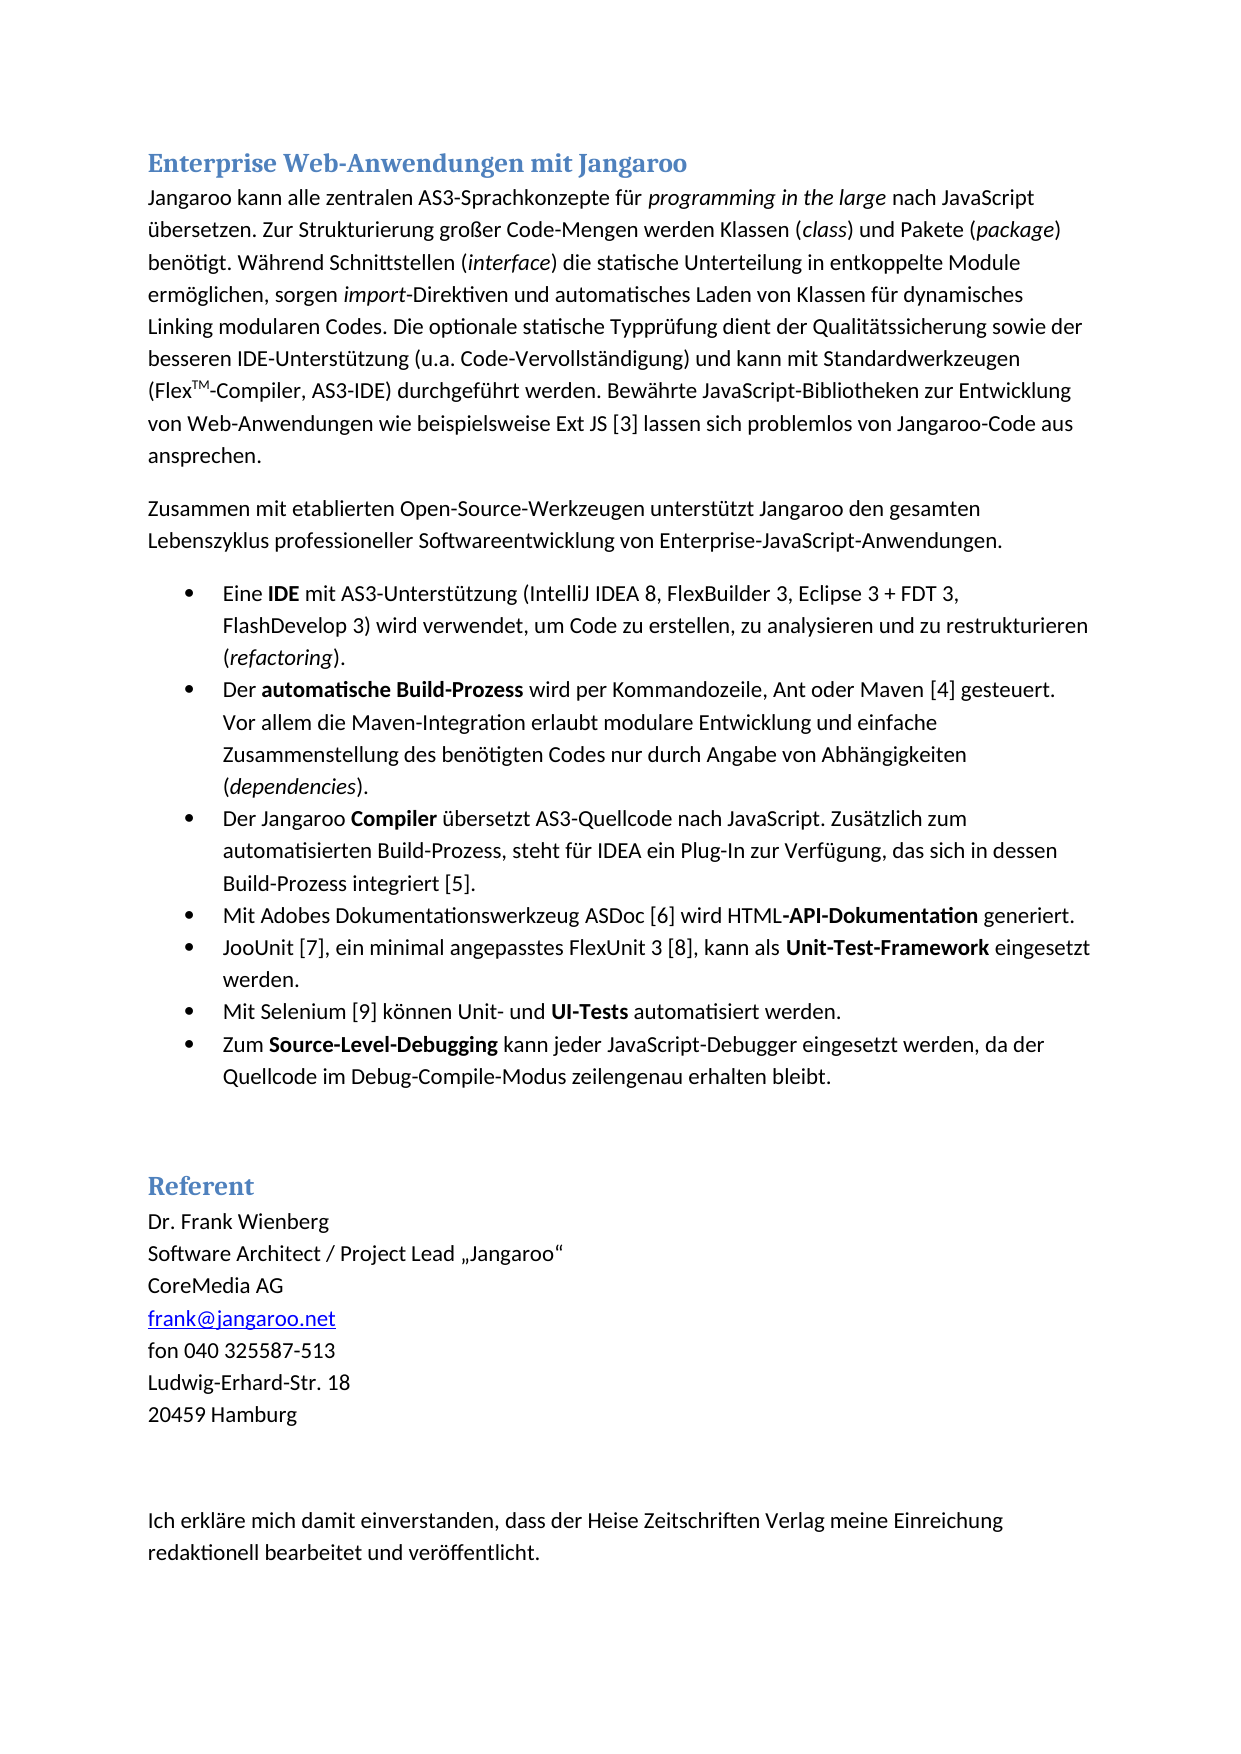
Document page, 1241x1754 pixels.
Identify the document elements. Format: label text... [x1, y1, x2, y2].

subtitle Referent [148, 1171, 1093, 1203]
list JooUnit [7], ein minimal angepasstes FlexUnit 3 [8], kann als Unit-Test-Framework eingesetzt werden. [185, 933, 1093, 993]
text Ich erkläre mich damit einverstanden, dass der Heise Zeitschriften Verlag meine Einreichung redaktionell bearbeitet und veröffentlicht. [148, 1506, 1093, 1567]
list Der automatische Build-Prozess wird per Kommandozeile, Ant oder Maven [4] gesteuert. Vor allem die Maven-Integration erlaubt modulare Entwicklung und einfache Zusammenstellung des benötigten Codes nur durch Angabe von Abhängigkeiten (dependencies). [185, 676, 1093, 800]
text Zusammen mit etablierten Open-Source-Werkzeugen unterstützt Jangaroo den gesamten Lebenszyklus professioneller Softwareentwicklung von Enterprise-JavaScript-Anwendungen. [148, 494, 1093, 554]
text Dr. Frank Wienberg Software Architect / Project Lead „Jangaroo“ CoreMedia AG frank@jangaroo.net fon 040 325587-513 Ludwig-Erhard-Str. 18 20459 Hamburg [148, 1207, 1093, 1428]
subtitle Enterprise Web-Anwendungen mit Jangaroo [148, 148, 1093, 179]
list Mit Adobes Dokumentationswerkzeug ASDoc [6] wird HTML-API-Dokumentation generiert. [185, 901, 1093, 929]
list Zum Source-Level-Debugging kann jeder JavaScript-Debugger eingesetzt werden, da der Quellcode im Debug-Compile-Modus zeilengenau erhalten bleibt. [185, 1030, 1093, 1090]
list Eine IDE mit AS3-Unterstützung (IntelliJ IDEA 8, FlexBuilder 3, Eclipse 3 + FDT 3, FlashDevelop 3) wird verwendet, um Code zu erstellen, zu analysieren und zu restrukturieren (refactoring). [185, 579, 1093, 671]
text Jangaroo kann alle zentralen AS3-Sprachkonzepte für programming in the large nach JavaScript übersetzen. Zur Strukturierung großer Code-Mengen werden Klassen (class) und Pakete (package) benötigt. Während Schnittstellen (interface) die statische Unterteilung in entkoppelte Module ermöglichen, sorgen import-Direktiven und automatisches Laden von Klassen für dynamisches Linking modularen Codes. Die optionale statische Typprüfung dient der Qualitätssicherung sowie der besseren IDE-Unterstützung (u.a. Code-Vervollständigung) und kann mit Standardwerkzeugen (FlexTM-Compiler, AS3-IDE) durchgeführt werden. Bewährte JavaScript-Bibliotheken zur Entwicklung von Web-Anwendungen wie beispielsweise Ext JS [3] lassen sich problemlos von Jangaroo-Code aus ansprechen. [148, 183, 1093, 469]
list Der Jangaroo Compiler übersetzt AS3-Quellcode nach JavaScript. Zusätzlich zum automatisierten Build-Prozess, steht für IDEA ein Plug-In zur Verfügung, das sich in dessen Build-Prozess integriert [5]. [185, 804, 1093, 897]
list Mit Selenium [9] können Unit- und UI-Tests automatisiert werden. [185, 997, 1093, 1026]
